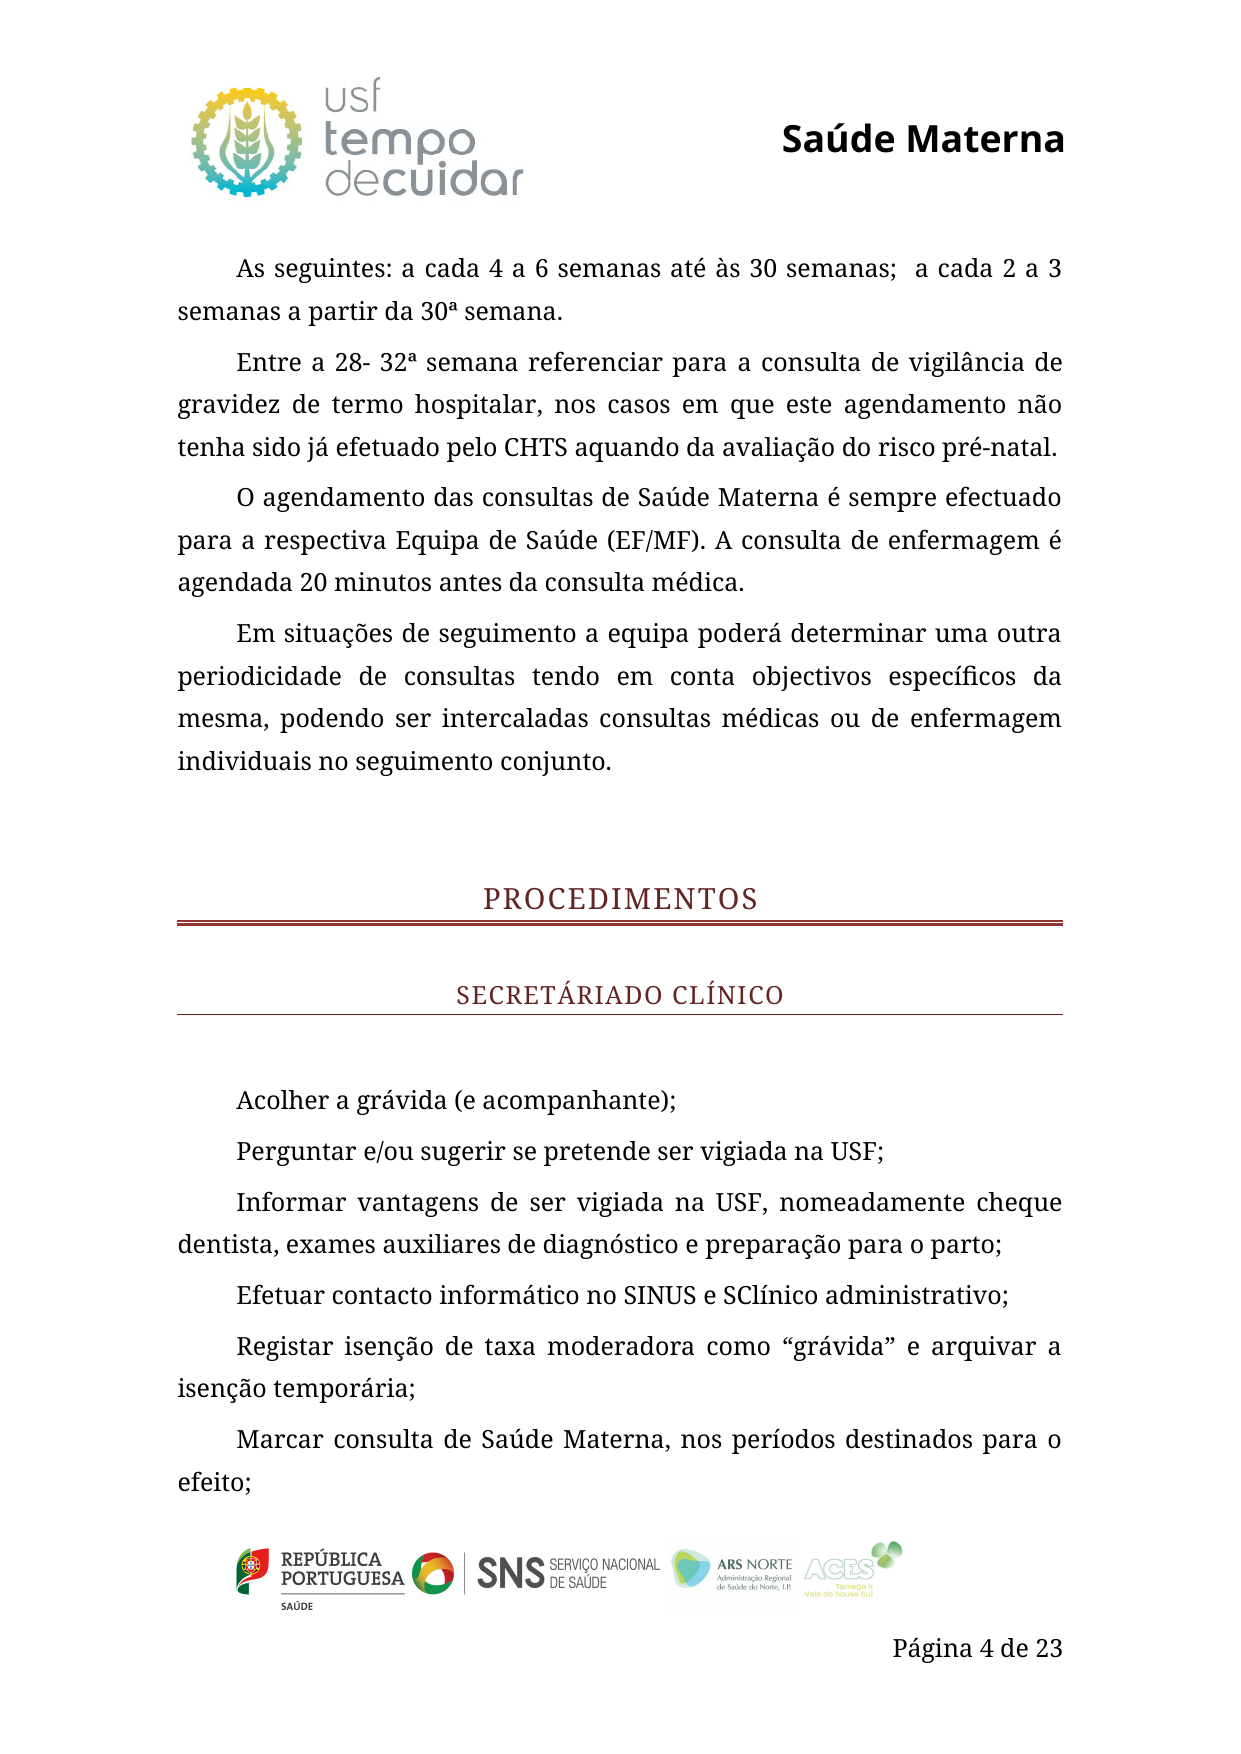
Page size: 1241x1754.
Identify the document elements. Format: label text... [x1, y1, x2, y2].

text Marcar consulta de Saúde Materna, nos períodos destinados para o efeito; [177, 1422, 1063, 1498]
text Em situações de seguimento a equipa poderá determinar uma outra periodicidade de consultas tendo em conta objectivos específicos da mesma, podendo ser intercaladas consultas médicas ou de enfermagem individuais no seguimento conjunto. [177, 616, 1063, 777]
text Acolher a grávida (e acompanhante); [177, 1083, 1063, 1117]
text Perguntar e/ou sugerir se pretende ser vigiada na USF; [177, 1133, 1063, 1168]
subtitle secretáriado Clínico [177, 978, 1063, 1014]
picture [236, 1540, 906, 1614]
text Informar vantagens de ser vigiada na USF, nomeadamente cheque dentista, exames auxiliares de diagnóstico e preparação para o parto; [177, 1184, 1063, 1261]
subtitle Procedimentos [177, 878, 1063, 920]
text O agendamento das consultas de Saúde Materna é sempre efectuado para a respectiva Equipa de Saúde (EF/MF). A consulta de enfermagem é agendada 20 minutos antes da consulta médica. [177, 480, 1063, 599]
picture [187, 73, 531, 202]
text As seguintes: a cada 4 a 6 semanas até às 30 semanas; a cada 2 a 3 semanas a partir da 30ª semana. [177, 251, 1063, 327]
text Entre a 28- 32ª semana referenciar para a consulta de vigilância de gravidez de termo hospitalar, nos casos em que este agendamento não tenha sido já efetuado pelo CHTS aquando da avaliação do risco pré-natal. [177, 344, 1063, 463]
text Registar isenção de taxa moderadora como “grávida” e arquivar a isenção temporária; [177, 1328, 1063, 1405]
text Efetuar contacto informático no SINUS e SClínico administrativo; [177, 1278, 1063, 1312]
